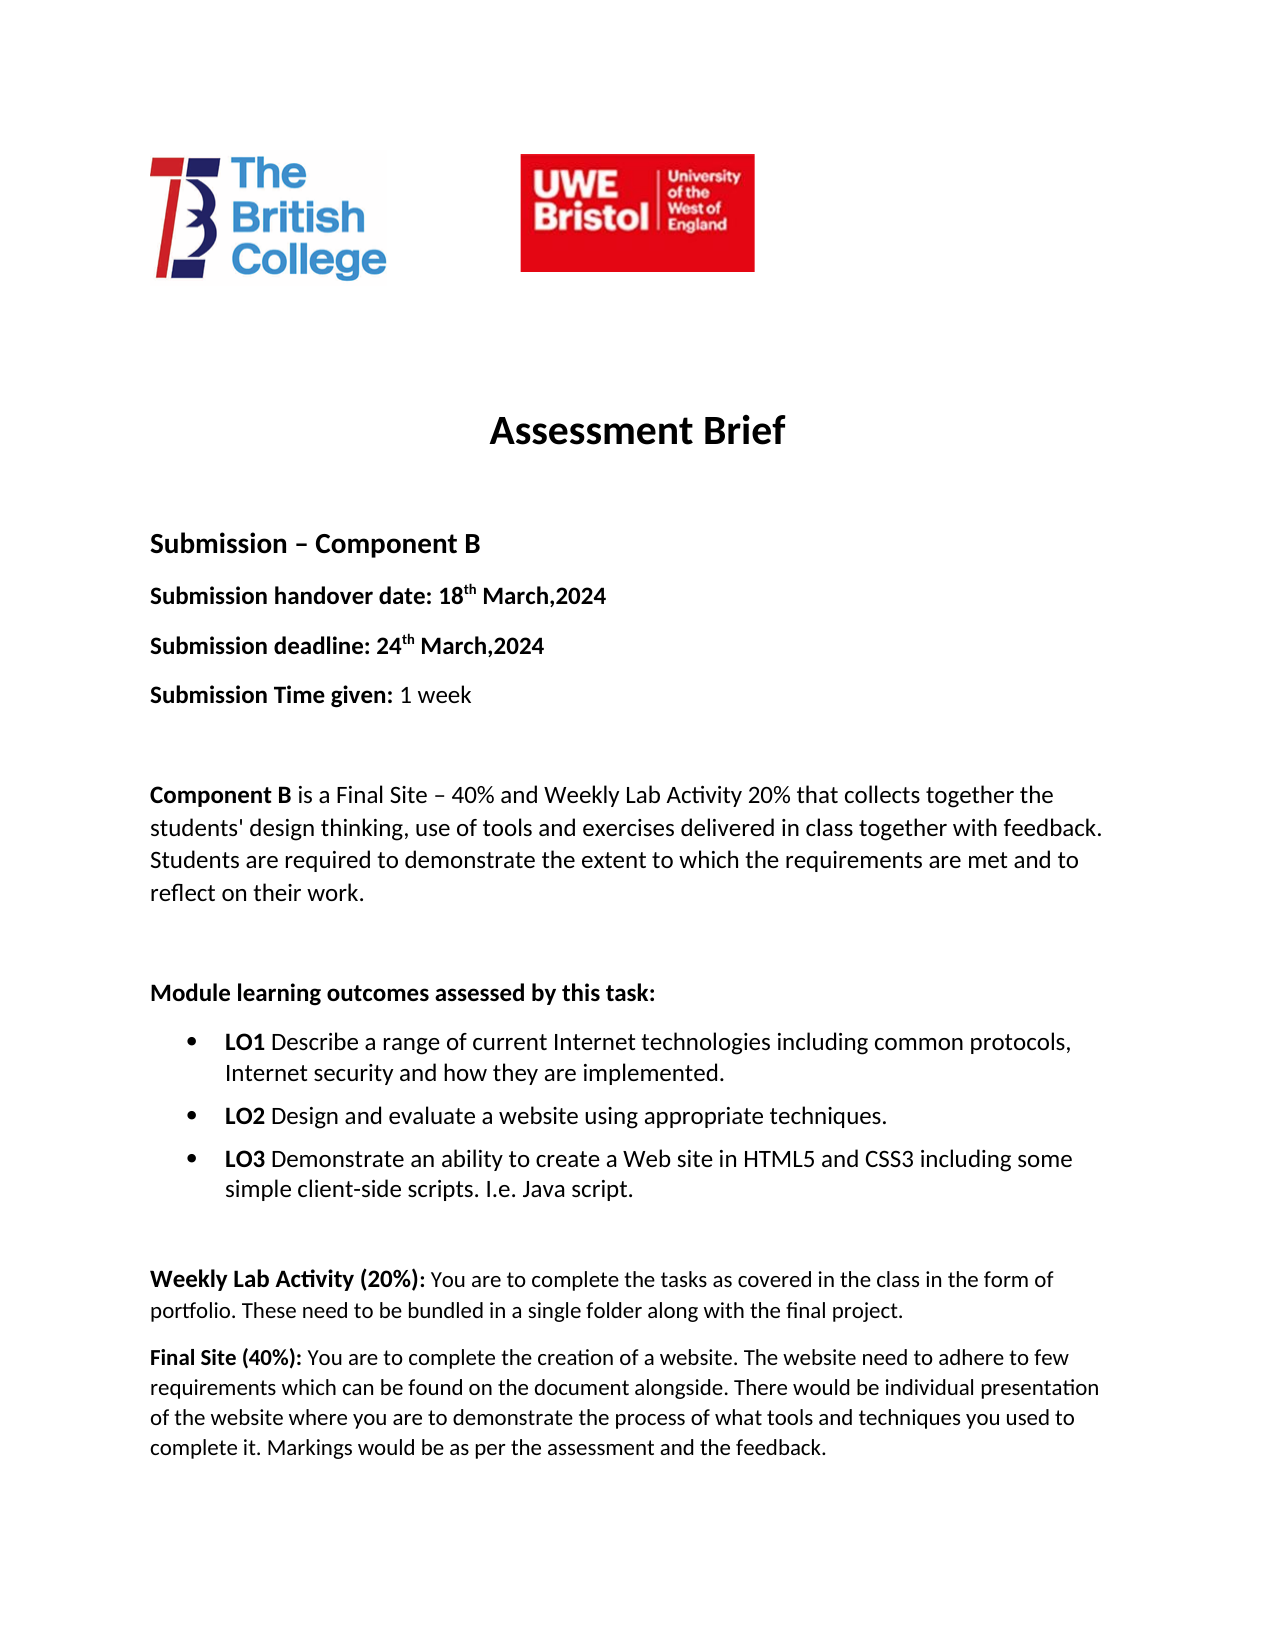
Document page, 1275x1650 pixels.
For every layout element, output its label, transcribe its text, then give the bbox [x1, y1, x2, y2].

list LO3 Demonstrate an ability to create a Web site in HTML5 and CSS3 including some simple client-side scripts. I.e. Java script. [187, 1143, 1125, 1204]
list LO2 Design and evaluate a website using appropriate techniques. [187, 1100, 1125, 1130]
text Weekly Lab Activity (20%): You are to complete the tasks as covered in the class in the form of portfolio. These need to be bundled in a single folder along with the final project. [150, 1263, 1125, 1324]
text Submission handover date: 18th March,2024 [150, 581, 1125, 611]
text Submission deadline: 24th March,2024 [150, 630, 1125, 661]
list LO1 Describe a range of current Internet technologies including common protocols, Internet security and how they are implemented. [187, 1026, 1125, 1087]
text Assessment Brief [150, 404, 1125, 455]
text Submission – Component B [150, 525, 1125, 561]
text Component B is a Final Site – 40% and Weekly Lab Activity 20% that collects together the students' design thinking, use of tools and exercises delivered in class together with feedback. Students are required to demonstrate the extent to which the requirements are met and to reflect on their work. [150, 779, 1125, 908]
picture [150, 150, 387, 286]
picture [520, 154, 755, 272]
text Submission Time given: 1 week [150, 680, 1125, 710]
text Module learning outcomes assessed by this task: [150, 977, 1125, 1007]
text Final Site (40%): You are to complete the creation of a website. The website need to adhere to few requirements which can be found on the document alongside. There would be individual presentation of the website where you are to demonstrate the process of what tools and techniques you used to complete it. Markings would be as per the assessment and the feedback. [150, 1343, 1125, 1462]
